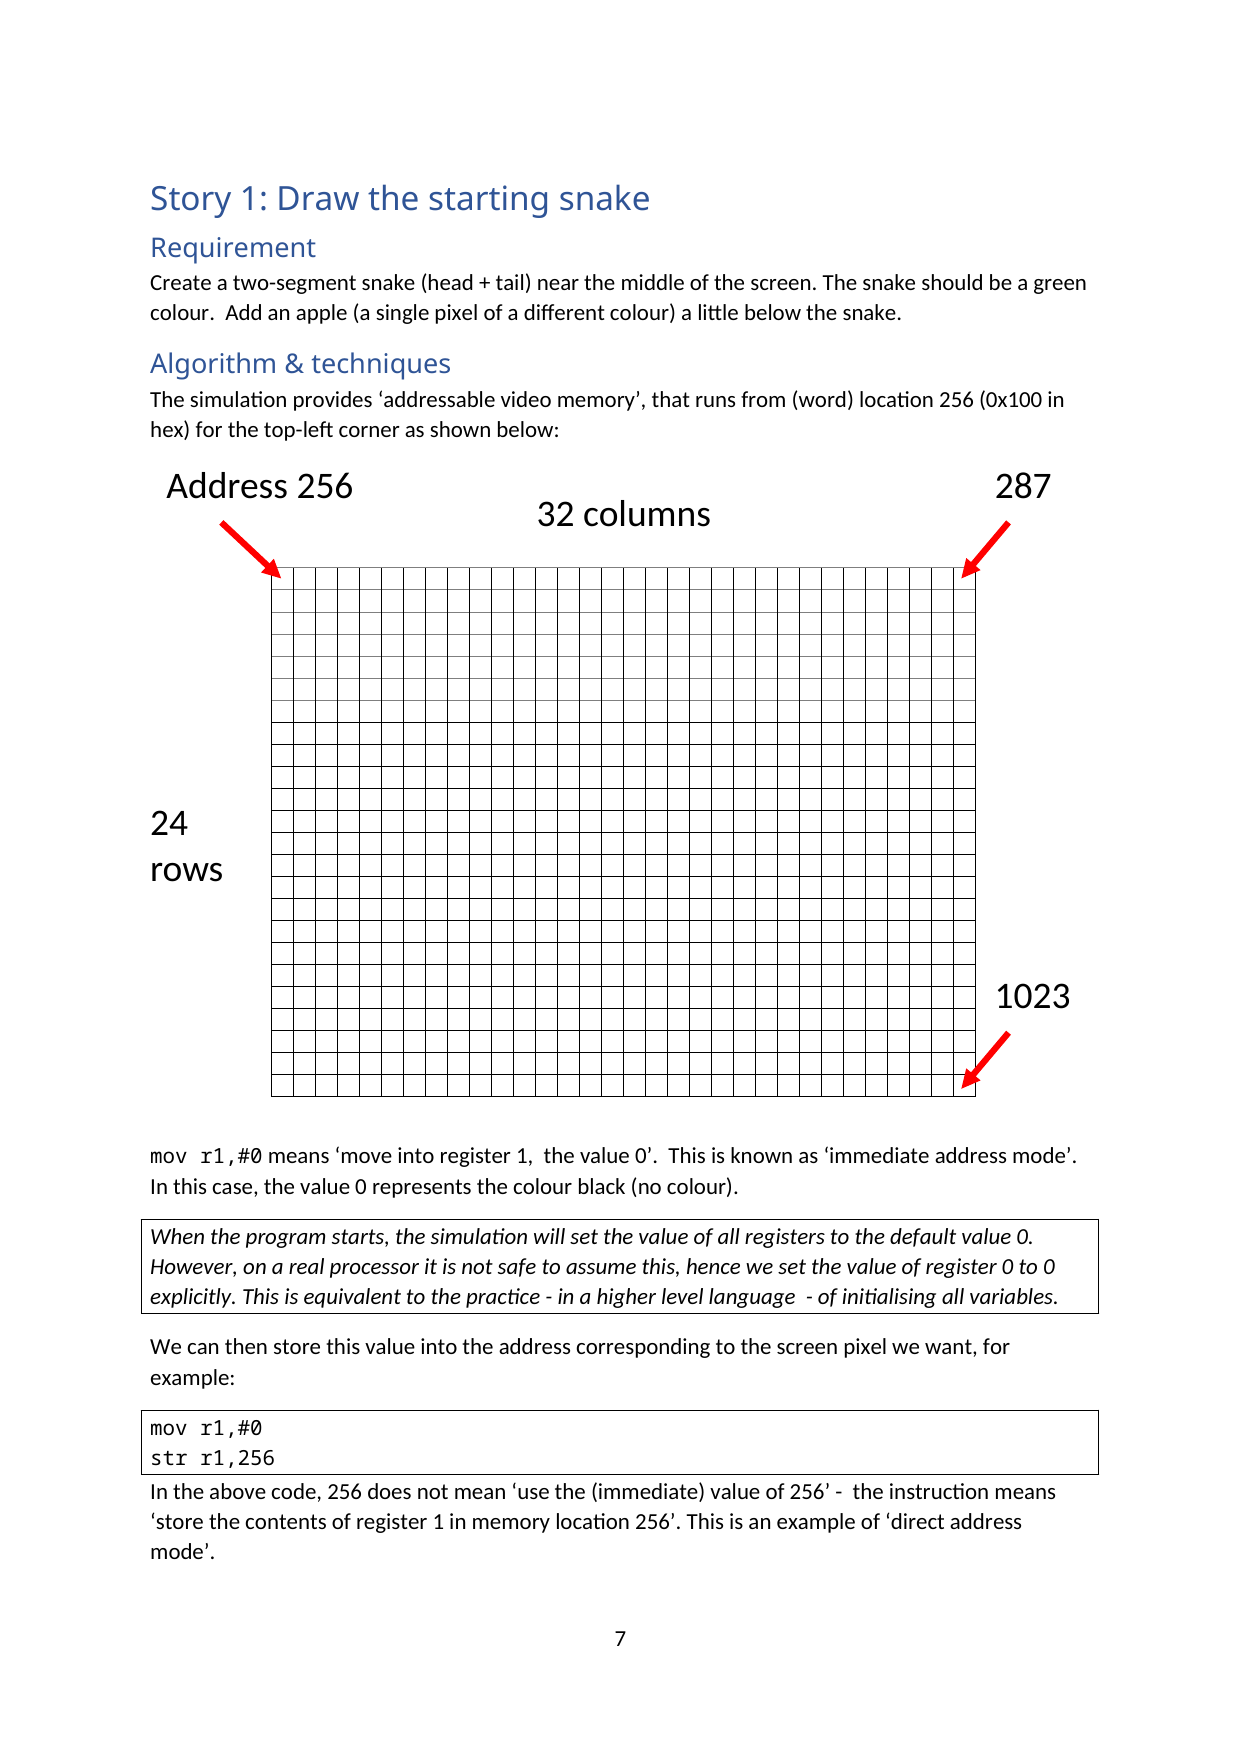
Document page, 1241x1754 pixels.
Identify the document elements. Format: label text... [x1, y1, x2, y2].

text str r1,256 [142, 1440, 1098, 1474]
text Create a two-segment snake (head + tail) near the middle of the screen. The snake should be a green colour. Add an apple (a single pixel of a different colour) a little below the snake. [150, 268, 1090, 326]
picture [254, 551, 995, 1123]
text We can then store this value into the address corresponding to the screen pixel we want, for example: [150, 1332, 1090, 1391]
subtitle Requirement [150, 228, 1090, 265]
text mov r1,#0 [142, 1411, 1098, 1440]
subtitle Algorithm & techniques [150, 345, 1090, 382]
text In the above code, 256 does not mean ‘use the (immediate) value of 256’ - the instruction means ‘store the contents of register 1 in memory location 256’. This is an example of ‘direct address mode’. [150, 1477, 1090, 1566]
text When the program starts, the simulation will set the value of all registers to the default value 0. However, on a real processor it is not safe to assume this, hence we set the value of register 0 to 0 explicitly. This is equivalent to the practice - in a higher level language - of initialising all variables. [142, 1220, 1098, 1313]
subtitle Story 1: Draw the starting snake [150, 175, 1090, 220]
text mov r1,#0 means ‘move into register 1, the value 0’. This is known as ‘immediate address mode’. In this case, the value 0 represents the colour black (no colour). [150, 1141, 1090, 1200]
text The simulation provides ‘addressable video memory’, that runs from (word) location 256 (0x100 in hex) for the top-left corner as shown below: [150, 385, 1090, 443]
